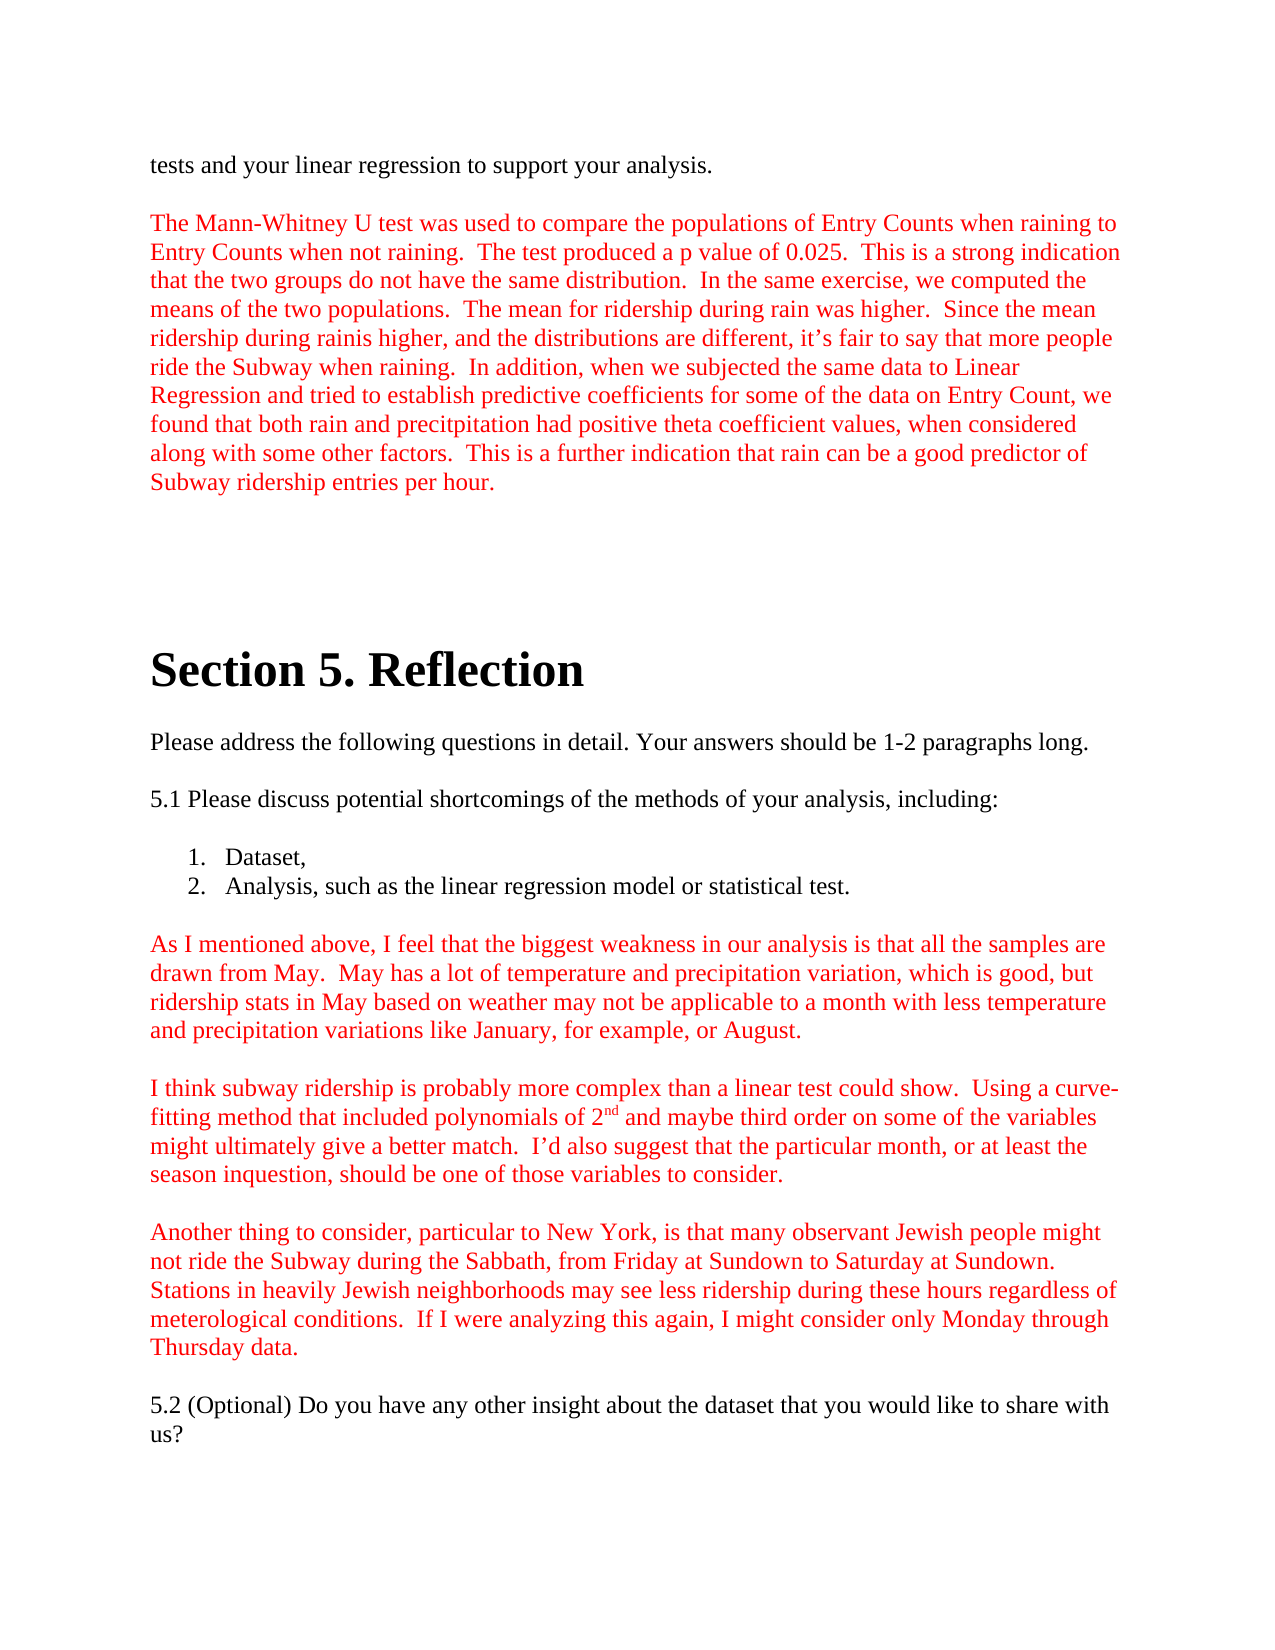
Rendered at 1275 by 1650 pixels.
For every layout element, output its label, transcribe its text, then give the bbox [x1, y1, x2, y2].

text tests and your linear regression to support your analysis. [150, 150, 1125, 179]
text Please address the following questions in detail. Your answers should be 1-2 paragraphs long. [150, 727, 1125, 755]
list Dataset, [187, 842, 1125, 871]
text Section 5. Reflection [150, 582, 1125, 697]
text 5.2 (Optional) Do you have any other insight about the dataset that you would like to share with us? [150, 1390, 1125, 1448]
list Analysis, such as the linear regression model or statistical test. [187, 871, 1125, 900]
text The Mann-Whitney U test was used to compare the populations of Entry Counts when raining to Entry Counts when not raining. The test produced a p value of 0.025. This is a strong indication that the two groups do not have the same distribution. In the same exercise, we computed the means of the two populations. The mean for ridership during rain was higher. Since the mean ridership during rainis higher, and the distributions are different, it’s fair to say that more people ride the Subway when raining. In addition, when we subjected the same data to Linear Regression and tried to establish predictive coefficients for some of the data on Entry Count, we found that both rain and precitpitation had positive theta coefficient values, when considered along with some other factors. This is a further indication that rain can be a good predictor of Subway ridership entries per hour. [150, 208, 1125, 495]
text I think subway ridership is probably more complex than a linear test could show. Using a curve-fitting method that included polynomials of 2nd and maybe third order on some of the variables might ultimately give a better match. I’d also suggest that the particular month, or at least the season inquestion, should be one of those variables to consider. [150, 1073, 1125, 1188]
text 5.1 Please discuss potential shortcomings of the methods of your analysis, including: [150, 784, 1125, 813]
text Another thing to consider, particular to New York, is that many observant Jewish people might not ride the Subway during the Sabbath, from Friday at Sundown to Saturday at Sundown. Stations in heavily Jewish neighborhoods may see less ridership during these hours regardless of meterological conditions. If I were analyzing this again, I might consider only Monday through Thursday data. [150, 1217, 1125, 1361]
text As I mentioned above, I feel that the biggest weakness in our analysis is that all the samples are drawn from May. May has a lot of temperature and precipitation variation, which is good, but ridership stats in May based on weather may not be applicable to a month with less temperature and precipitation variations like January, for example, or August. [150, 929, 1125, 1044]
